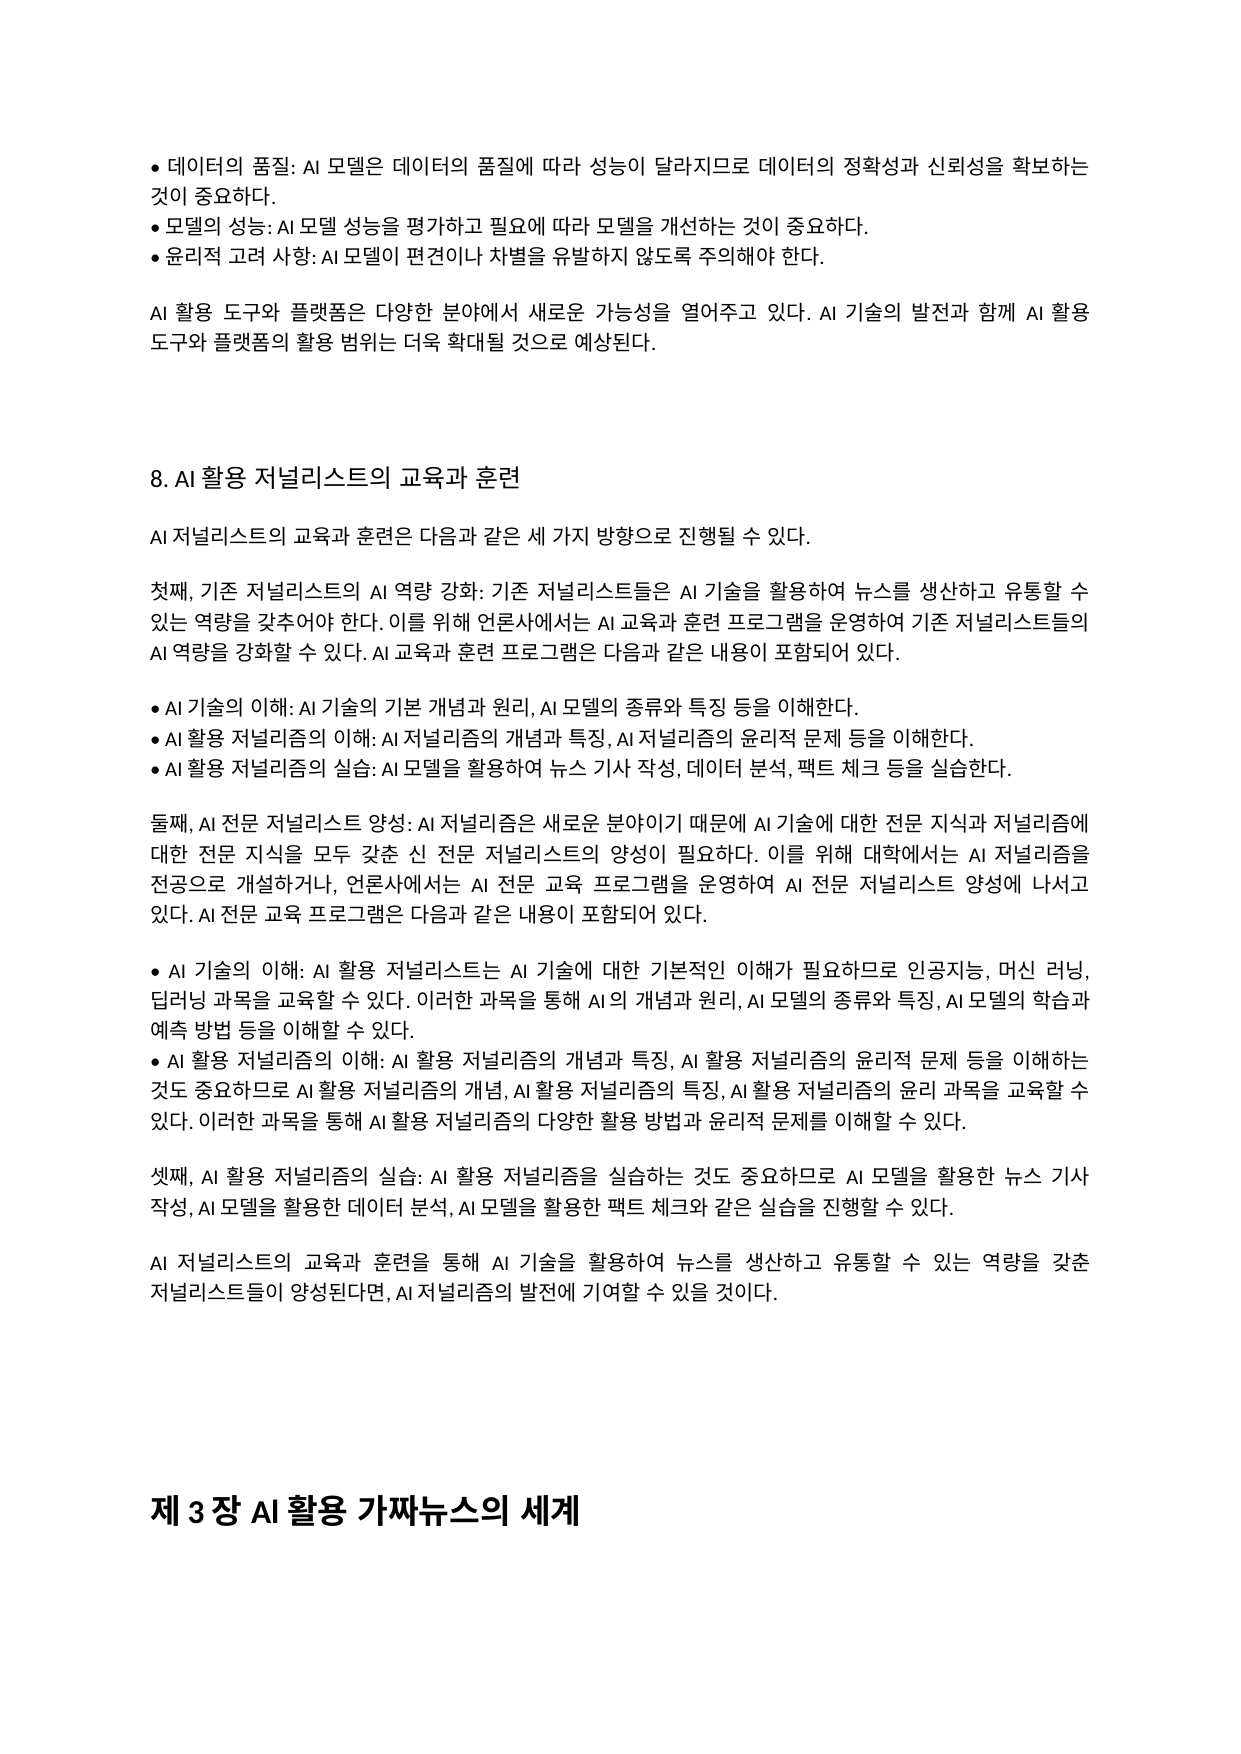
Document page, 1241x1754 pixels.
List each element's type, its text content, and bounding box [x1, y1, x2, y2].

text • AI 활용 저널리즘의 이해: AI 저널리즘의 개념과 특징, AI 저널리즘의 윤리적 문제 등을 이해한다. [150, 722, 1090, 752]
text 둘째, AI 전문 저널리스트 양성: AI 저널리즘은 새로운 분야이기 때문에 AI 기술에 대한 전문 지식과 저널리즘에 대한 전문 지식을 모두 갖춘 신 전문 저널리스트의 양성이 필요하다. 이를 위해 대학에서는 AI 저널리즘을 전공으로 개설하거나, 언론사에서는 AI 전문 교육 프로그램을 운영하여 AI 전문 저널리스트 양성에 나서고 있다. AI 전문 교육 프로그램은 다음과 같은 내용이 포함되어 있다. [150, 808, 1090, 928]
text • AI 활용 저널리즘의 실습: AI 모델을 활용하여 뉴스 기사 작성, 데이터 분석, 팩트 체크 등을 실습한다. [150, 752, 1090, 782]
text • AI 활용 저널리즘의 이해: AI 활용 저널리즘의 개념과 특징, AI 활용 저널리즘의 윤리적 문제 등을 이해하는 것도 중요하므로 AI 활용 저널리즘의 개념, AI 활용 저널리즘의 특징, AI 활용 저널리즘의 윤리 과목을 교육할 수 있다. 이러한 과목을 통해 AI 활용 저널리즘의 다양한 활용 방법과 윤리적 문제를 이해할 수 있다. [150, 1044, 1090, 1135]
text • AI 기술의 이해: AI 기술의 기본 개념과 원리, AI 모델의 종류와 특징 등을 이해한다. [150, 692, 1090, 722]
text 8. AI 활용 저널리스트의 교육과 훈련 [150, 458, 1090, 494]
text • 모델의 성능: AI 모델 성능을 평가하고 필요에 따라 모델을 개선하는 것이 중요하다. [150, 210, 1090, 241]
text 제3장 Al 활용 가짜뉴스의 세계 [150, 1485, 1090, 1533]
text • 데이터의 품질: AI 모델은 데이터의 품질에 따라 성능이 달라지므로 데이터의 정확성과 신뢰성을 확보하는 것이 중요하다. [150, 150, 1090, 210]
text AI 저널리스트의 교육과 훈련은 다음과 같은 세 가지 방향으로 진행될 수 있다. [150, 520, 1090, 550]
text 셋째, AI 활용 저널리즘의 실습: AI 활용 저널리즘을 실습하는 것도 중요하므로 AI 모델을 활용한 뉴스 기사 작성, AI 모델을 활용한 데이터 분석, AI 모델을 활용한 팩트 체크와 같은 실습을 진행할 수 있다. [150, 1161, 1090, 1221]
text AI 활용 도구와 플랫폼은 다양한 분야에서 새로운 가능성을 열어주고 있다. AI 기술의 발전과 함께 AI 활용 도구와 플랫폼의 활용 범위는 더욱 확대될 것으로 예상된다. [150, 296, 1090, 357]
text 첫째, 기존 저널리스트의 AI 역량 강화: 기존 저널리스트들은 AI 기술을 활용하여 뉴스를 생산하고 유통할 수 있는 역량을 갖추어야 한다. 이를 위해 언론사에서는 AI 교육과 훈련 프로그램을 운영하여 기존 저널리스트들의 AI 역량을 강화할 수 있다. AI 교육과 훈련 프로그램은 다음과 같은 내용이 포함되어 있다. [150, 576, 1090, 666]
text • AI 기술의 이해: AI 활용 저널리스트는 AI 기술에 대한 기본적인 이해가 필요하므로 인공지능, 머신 러닝, 딥러닝 과목을 교육할 수 있다. 이러한 과목을 통해 AI의 개념과 원리, AI 모델의 종류와 특징, AI 모델의 학습과 예측 방법 등을 이해할 수 있다. [150, 954, 1090, 1044]
text • 윤리적 고려 사항: AI 모델이 편견이나 차별을 유발하지 않도록 주의해야 한다. [150, 241, 1090, 271]
text AI 저널리스트의 교육과 훈련을 통해 AI 기술을 활용하여 뉴스를 생산하고 유통할 수 있는 역량을 갖춘 저널리스트들이 양성된다면, AI 저널리즘의 발전에 기여할 수 있을 것이다. [150, 1246, 1090, 1307]
